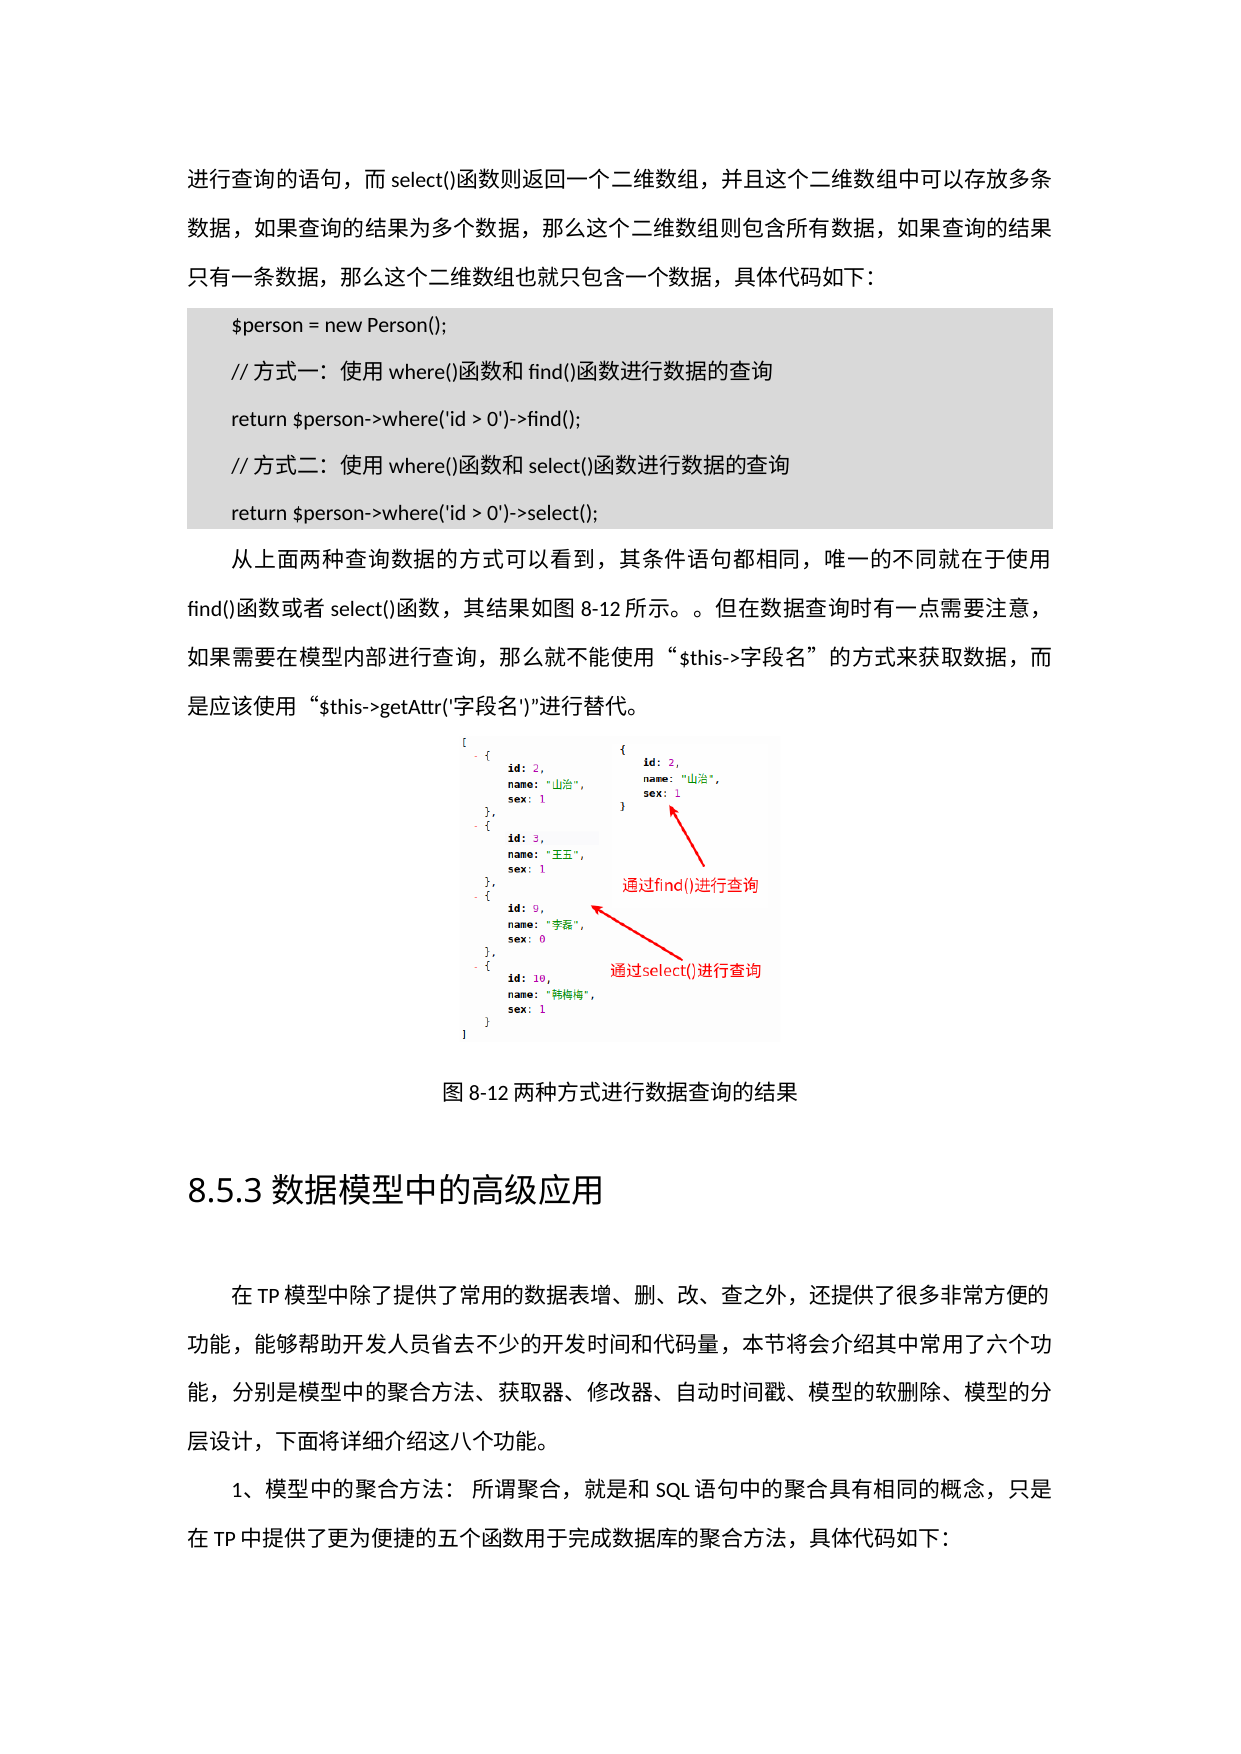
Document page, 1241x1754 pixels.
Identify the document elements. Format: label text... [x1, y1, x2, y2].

text 1、模型中的聚合方法： 所谓聚合，就是和SQL语句中的聚合具有相同的概念，只是在TP中提供了更为便捷的五个函数用于完成数据库的聚合方法，具体代码如下： [187, 1472, 1053, 1553]
picture [459, 736, 781, 1042]
text // 方式二：使用where()函数和select()函数进行数据的查询 [187, 448, 1053, 480]
text return $person->where('id > 0')->select(); [187, 496, 1053, 529]
text 从上面两种查询数据的方式可以看到，其条件语句都相同，唯一的不同就在于使用find()函数或者select()函数，其结果如图8-12所示。。但在数据查询时有一点需要注意，如果需要在模型内部进行查询，那么就不能使用“$this->字段名”的方式来获取数据，而是应该使用“$this->getAttr('字段名')”进行替代。 [187, 542, 1053, 721]
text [187, 162, 1053, 292]
text // 方式一：使用where()函数和find()函数进行数据的查询 [187, 354, 1053, 386]
text return $person->where('id > 0')->find(); [187, 402, 1053, 434]
text 图8-12 两种方式进行数据查询的结果 [187, 1075, 1053, 1107]
text 8.5.3 数据模型中的高级应用 [187, 1156, 1053, 1221]
text $person = new Person(); [187, 308, 1053, 340]
text 在TP模型中除了提供了常用的数据表增、删、改、查之外，还提供了很多非常方便的功能，能够帮助开发人员省去不少的开发时间和代码量，本节将会介绍其中常用了六个功能，分别是模型中的聚合方法、获取器、修改器、自动时间戳、模型的软删除、模型的分层设计，下面将详细介绍这八个功能。 [187, 1277, 1053, 1456]
